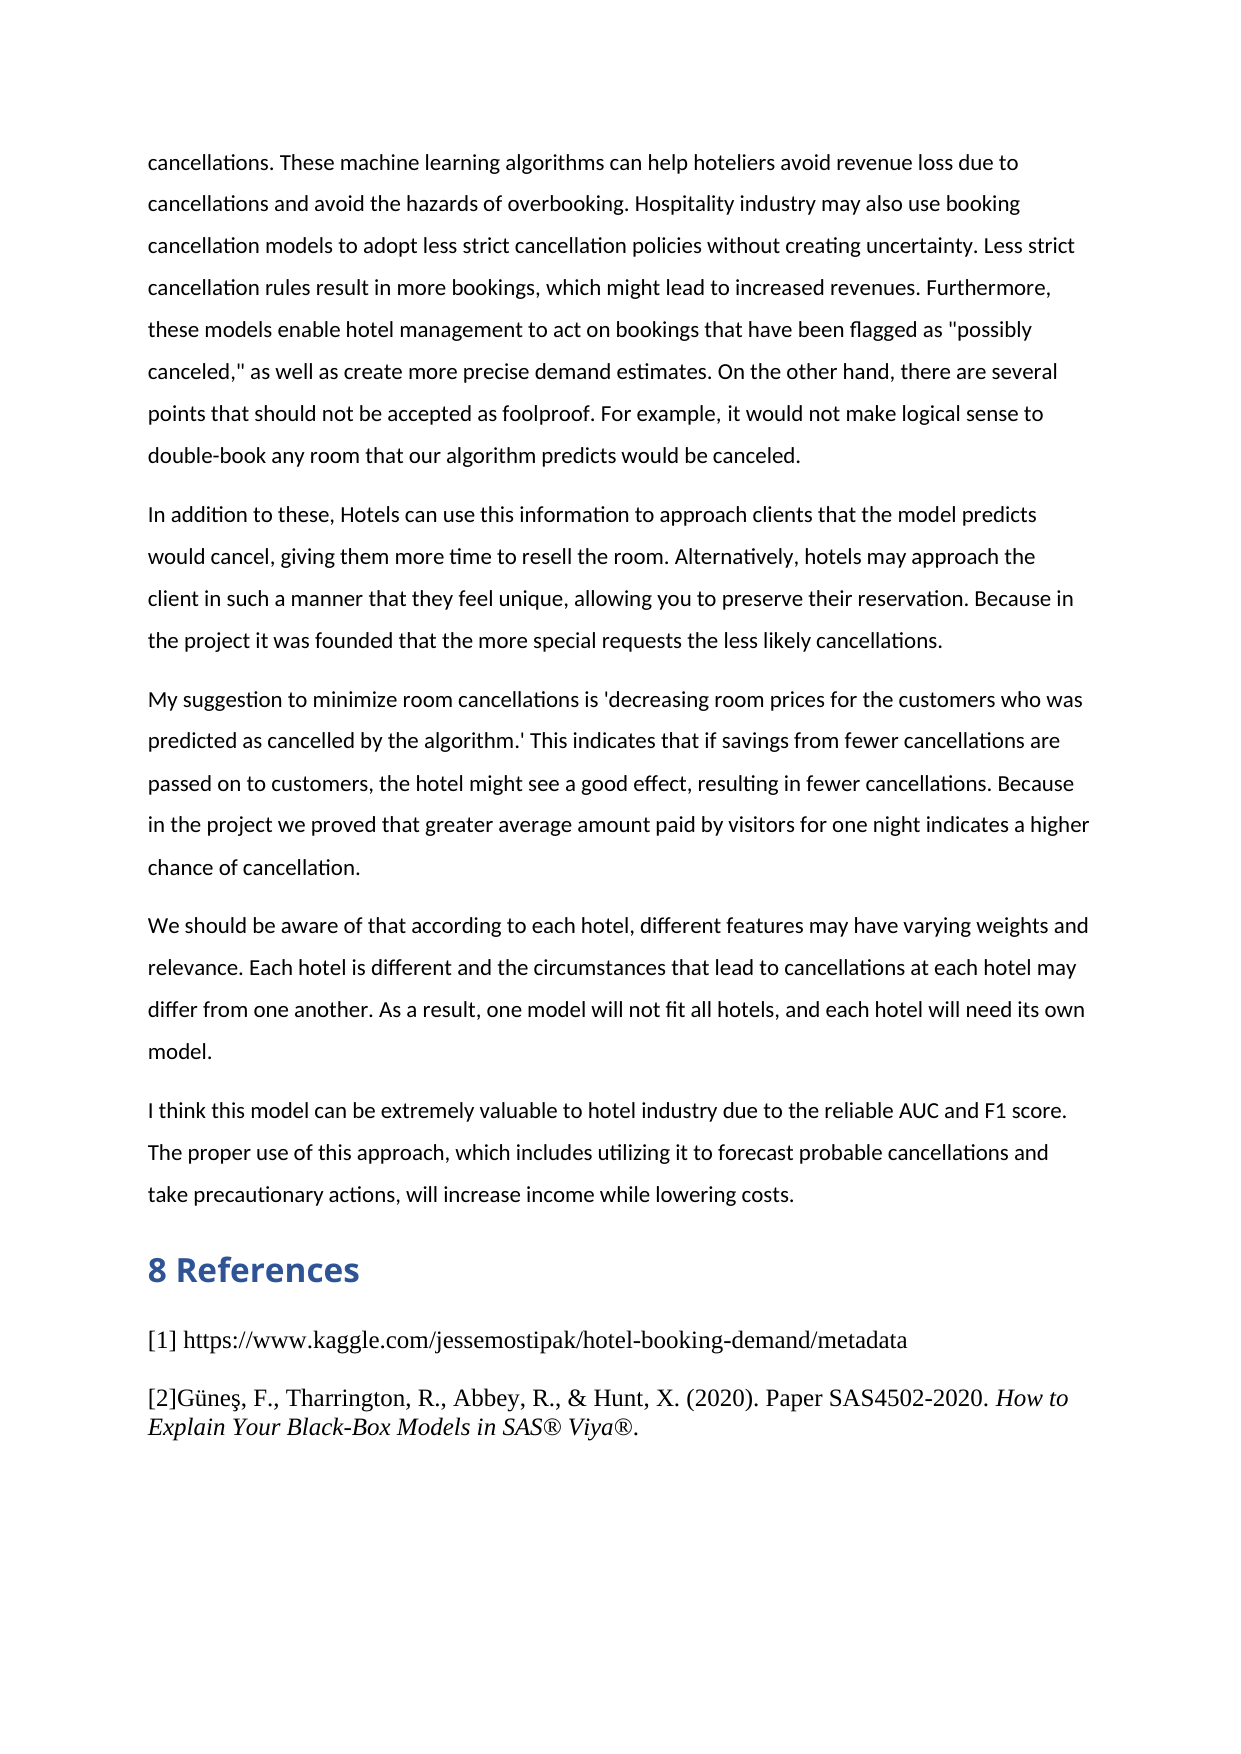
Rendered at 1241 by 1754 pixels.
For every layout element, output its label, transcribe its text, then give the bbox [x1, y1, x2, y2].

text I think this model can be extremely valuable to hotel industry due to the reliable AUC and F1 score. The proper use of this approach, which includes utilizing it to forecast probable cancellations and take precautionary actions, will increase income while lowering costs. [148, 1096, 1093, 1208]
text My suggestion to minimize room cancellations is 'decreasing room prices for the customers who was predicted as cancelled by the algorithm.' This indicates that if savings from fewer cancellations are passed on to customers, the hotel might see a good effect, resulting in fewer cancellations. Because in the project we proved that greater average amount paid by visitors for one night indicates a higher chance of cancellation. [148, 685, 1093, 881]
text [1] https://www.kaggle.com/jessemostipak/hotel-booking-demand/metadata [148, 1325, 1093, 1354]
text We should be aware of that according to each hotel, different features may have varying weights and relevance. Each hotel is different and the circumstances that lead to cancellations at each hotel may differ from one another. As a result, one model will not fit all hotels, and each hotel will need its own model. [148, 911, 1093, 1065]
text In addition to these, Hotels can use this information to approach clients that the model predicts would cancel, giving them more time to resell the room. Alternatively, hotels may approach the client in such a manner that they feel unique, allowing you to preserve their reservation. Because in the project it was founded that the more special requests the less likely cancellations. [148, 500, 1093, 654]
text [2]Güneş, F., Tharrington, R., Abbey, R., & Hunt, X. (2020). Paper SAS4502-2020. How to Explain Your Black-Box Models in SAS® Viya®. [148, 1383, 1093, 1440]
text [148, 148, 1093, 469]
subtitle 8 References [148, 1247, 1093, 1292]
